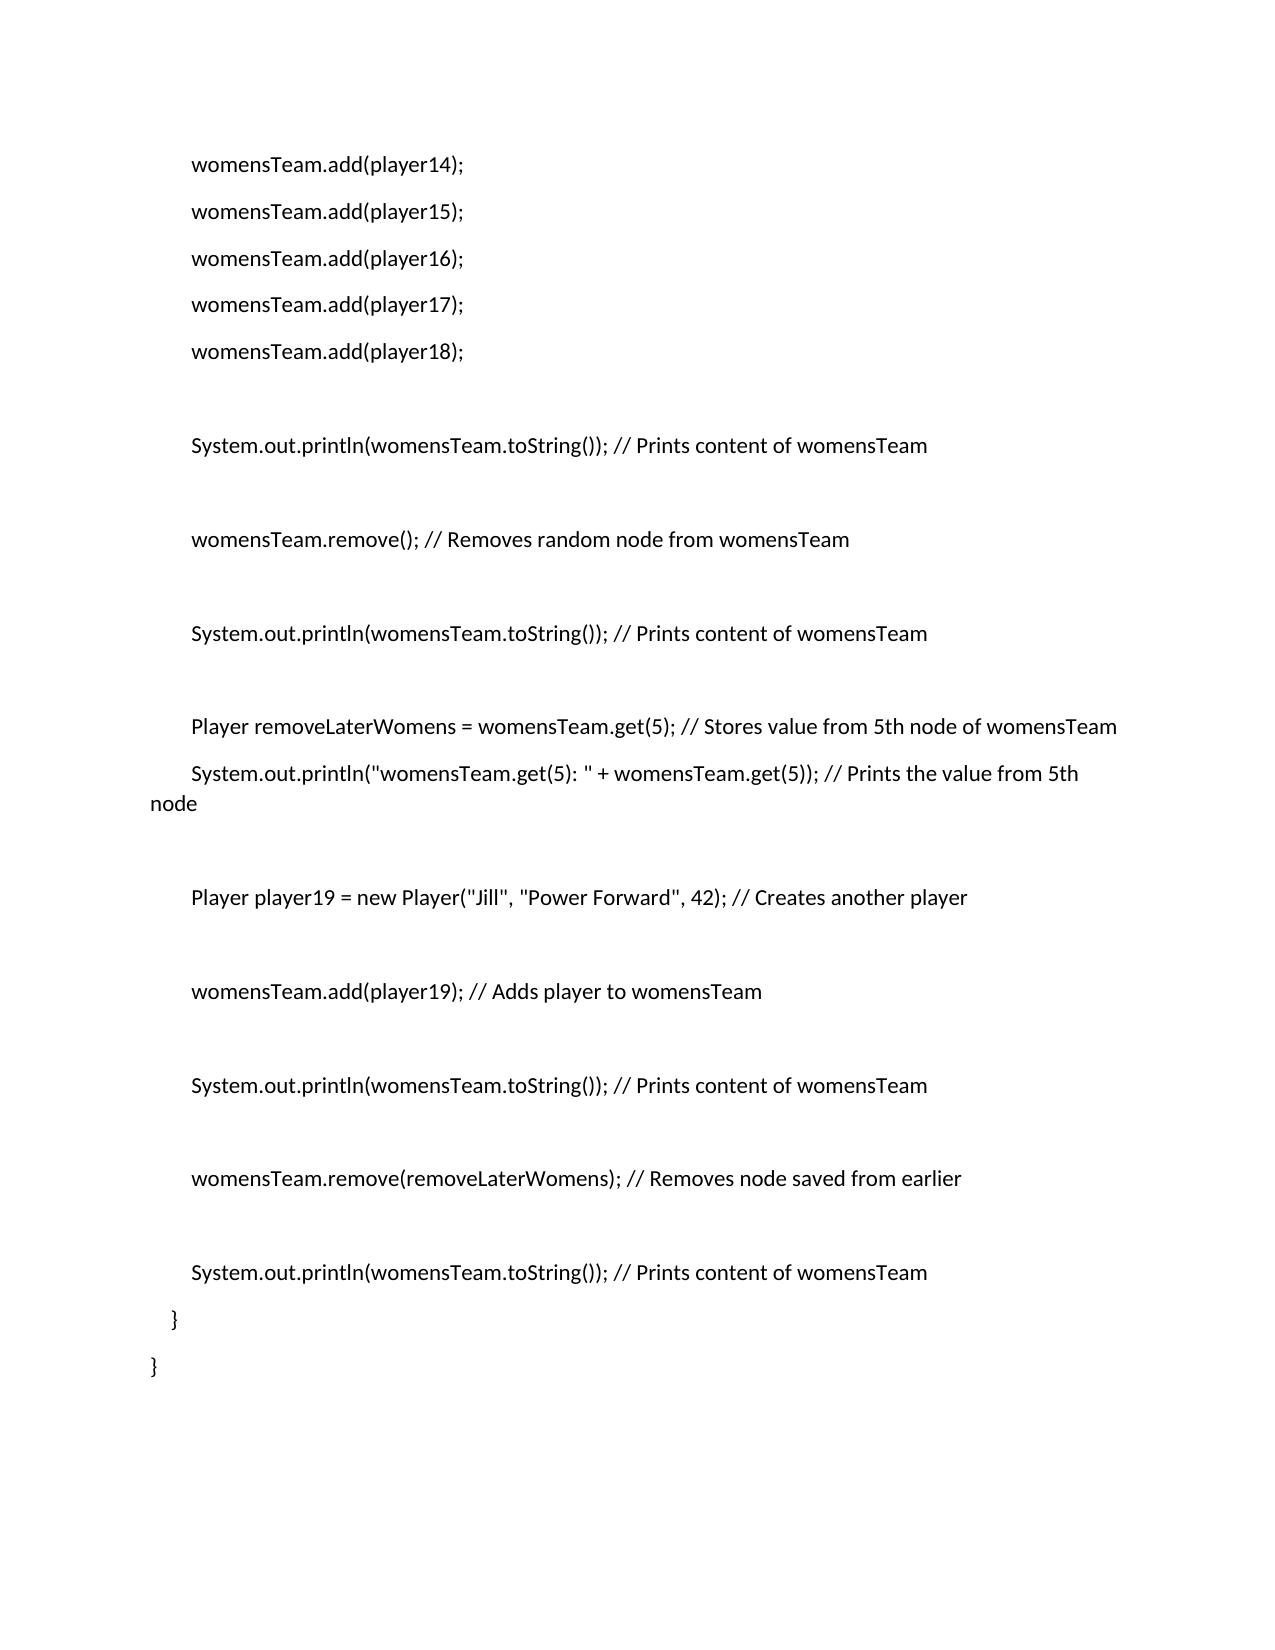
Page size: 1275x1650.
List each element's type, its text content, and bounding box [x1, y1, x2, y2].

text System.out.println("womensTeam.get(5): " + womensTeam.get(5)); // Prints the value from 5th node [150, 759, 1125, 818]
text womensTeam.remove(removeLaterWomens); // Removes node saved from earlier [150, 1164, 1125, 1193]
text womensTeam.add(player14); [150, 150, 1125, 178]
text womensTeam.add(player16); [150, 244, 1125, 272]
text System.out.println(womensTeam.toString()); // Prints content of womensTeam [150, 1071, 1125, 1099]
text } [150, 1352, 1125, 1380]
text Player removeLaterWomens = womensTeam.get(5); // Stores value from 5th node of womensTeam [150, 712, 1125, 741]
text womensTeam.add(player18); [150, 337, 1125, 366]
text womensTeam.remove(); // Removes random node from womensTeam [150, 525, 1125, 553]
text Player player19 = new Player("Jill", "Power Forward", 42); // Creates another player [150, 883, 1125, 911]
text womensTeam.add(player17); [150, 291, 1125, 319]
text womensTeam.add(player15); [150, 197, 1125, 225]
text } [150, 1305, 1125, 1333]
text System.out.println(womensTeam.toString()); // Prints content of womensTeam [150, 1258, 1125, 1286]
text womensTeam.add(player19); // Adds player to womensTeam [150, 977, 1125, 1005]
text System.out.println(womensTeam.toString()); // Prints content of womensTeam [150, 431, 1125, 459]
text System.out.println(womensTeam.toString()); // Prints content of womensTeam [150, 619, 1125, 647]
